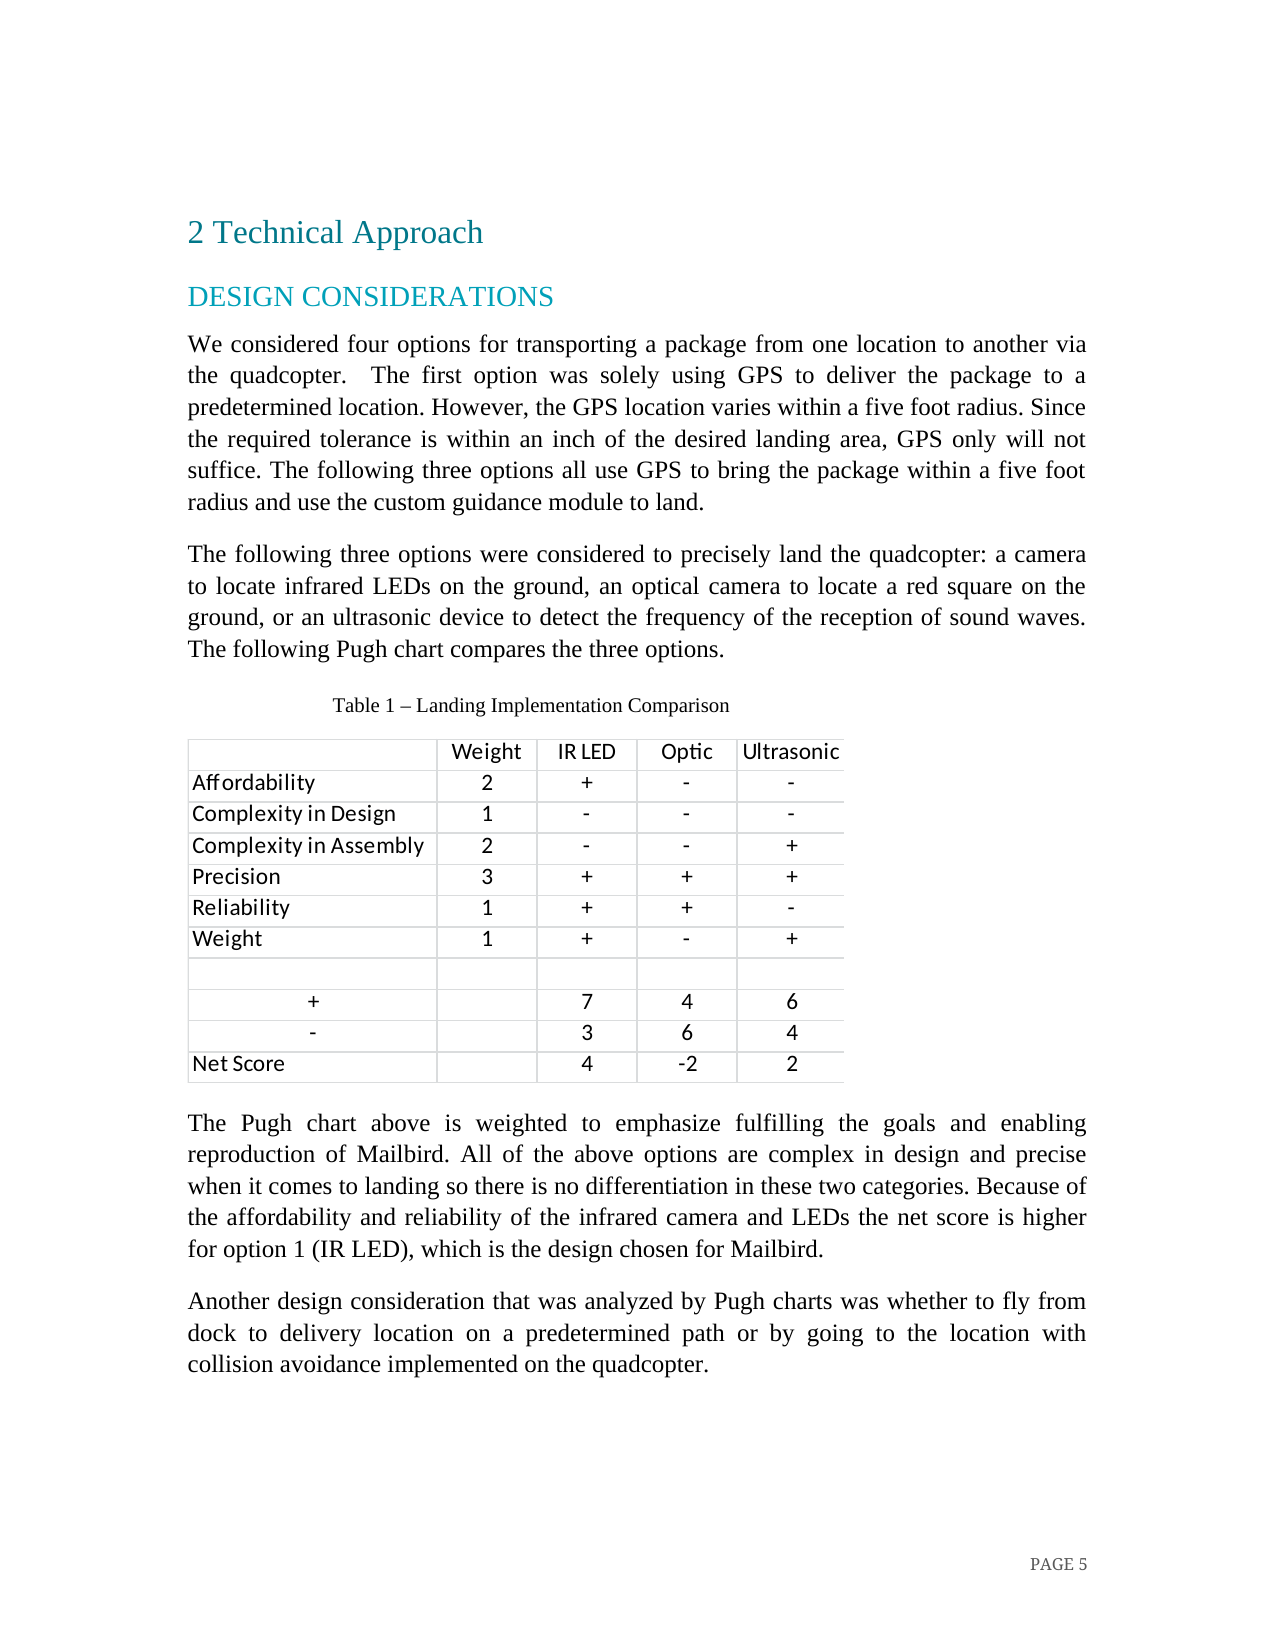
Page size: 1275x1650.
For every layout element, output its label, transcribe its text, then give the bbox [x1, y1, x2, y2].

text The following three options were considered to precisely land the quadcopter: a camera to locate infrared LEDs on the ground, an optical camera to locate a red square on the ground, or an ultrasonic device to detect the frequency of the reception of sound waves. The following Pugh chart compares the three options. [187, 539, 1087, 663]
text The Pugh chart above is weighted to emphasize fulfilling the goals and enabling reproduction of Mailbird. All of the above options are complex in design and precise when it comes to landing so there is no differentiation in these two categories. Because of the affordability and reliability of the infrared camera and LEDs the net score is higher for option 1 (IR LED), which is the design chosen for Mailbird. [187, 1108, 1087, 1263]
text We considered four options for transporting a package from one location to another via the quadcopter. The first option was solely using GPS to deliver the package to a predetermined location. However, the GPS location varies within a five foot radius. Since the required tolerance is within an inch of the desired landing area, GPS only will not suffice. The following three options all use GPS to bring the package within a five foot radius and use the custom guidance module to land. [187, 329, 1087, 516]
subtitle 2 Technical Approach [187, 212, 1087, 251]
text Another design consideration that was analyzed by Pugh charts was whether to fly from dock to delivery location on a predetermined path or by going to the location with collision avoidance implemented on the quadcopter. [187, 1286, 1087, 1378]
subtitle Design Considerations [187, 279, 1087, 313]
